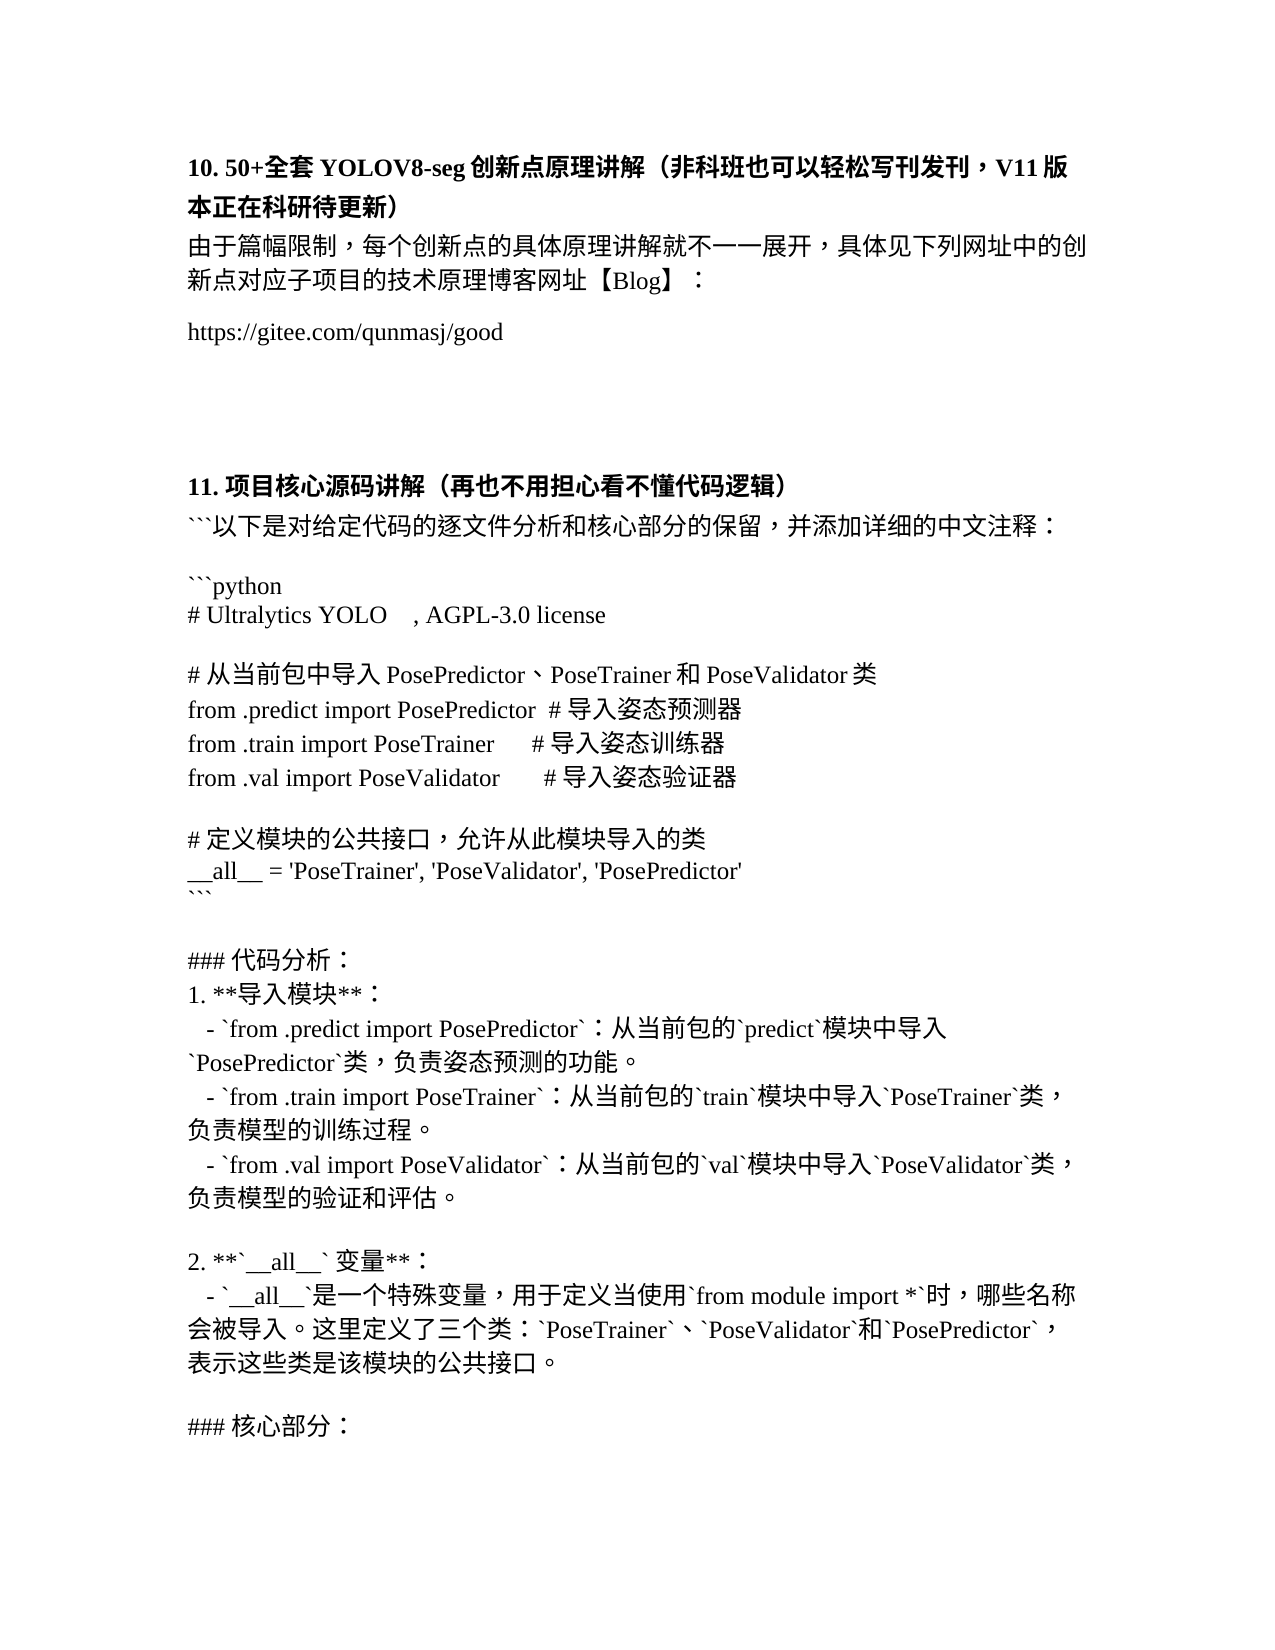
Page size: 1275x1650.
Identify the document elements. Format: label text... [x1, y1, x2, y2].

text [187, 508, 1087, 1443]
subtitle 10. 50+全套YOLOV8-seg创新点原理讲解（非科班也可以轻松写刊发刊，V11版本正在科研待更新） [187, 150, 1087, 223]
text 由于篇幅限制，每个创新点的具体原理讲解就不一一展开，具体见下列网址中的创新点对应子项目的技术原理博客网址【Blog】： [187, 228, 1087, 296]
subtitle 11. 项目核心源码讲解（再也不用担心看不懂代码逻辑） [187, 469, 1087, 503]
text https://gitee.com/qunmasj/good [187, 317, 1087, 346]
